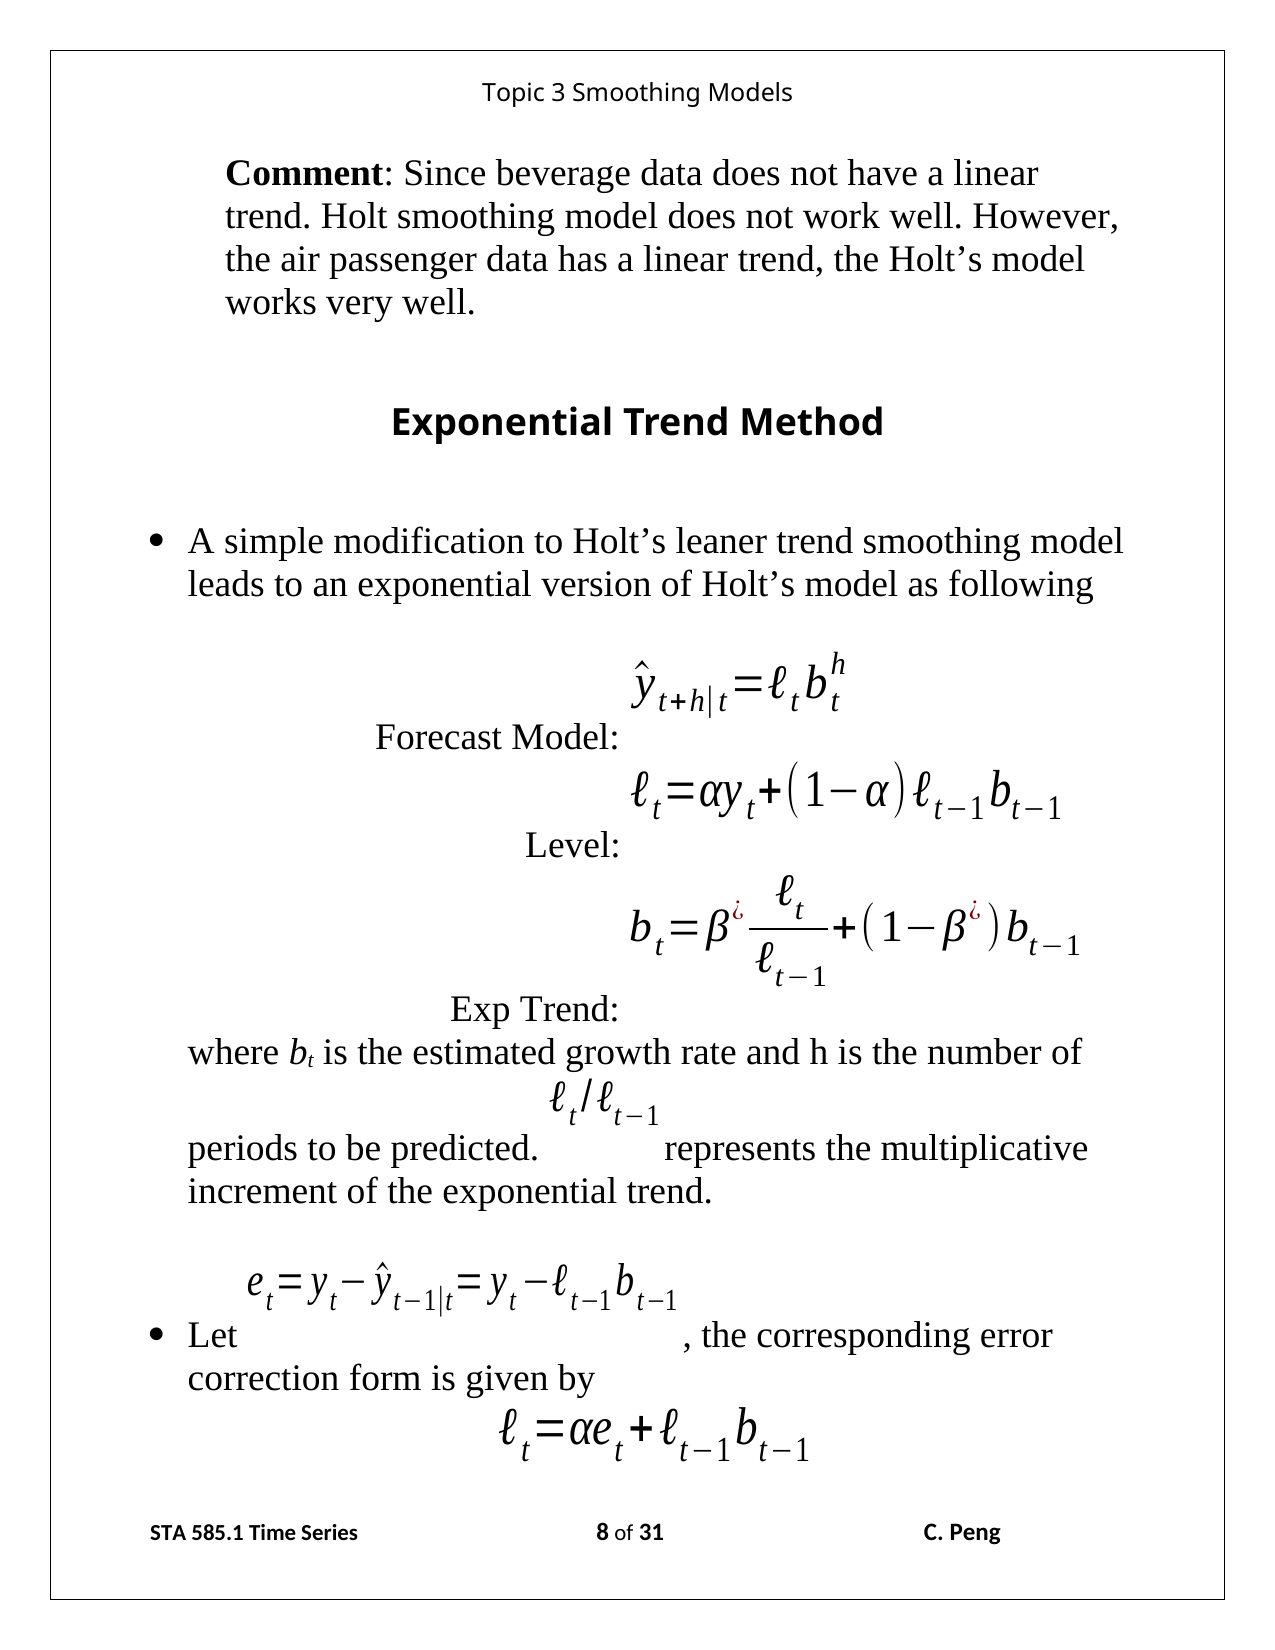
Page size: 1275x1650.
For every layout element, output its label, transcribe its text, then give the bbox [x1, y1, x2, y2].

list where bt is the estimated growth rate and h is the number of periods to be predicted. represents the multiplicative increment of the exponential trend. [187, 1029, 1125, 1212]
subtitle Exponential Trend Method [150, 395, 1125, 446]
list A simple modification to Holt’s leaner trend smoothing model leads to an exponential version of Holt’s model as following [150, 518, 1125, 604]
list Exp Trend: [187, 865, 1125, 1029]
list Level: [187, 758, 1125, 865]
list Let , the corresponding error correction form is given by [150, 1255, 1125, 1398]
list Forecast Model: [187, 647, 1125, 758]
list Comment: Since beverage data does not have a linear trend. Holt smoothing model does not work well. However, the air passenger data has a linear trend, the Holt’s model works very well. [225, 150, 1125, 322]
